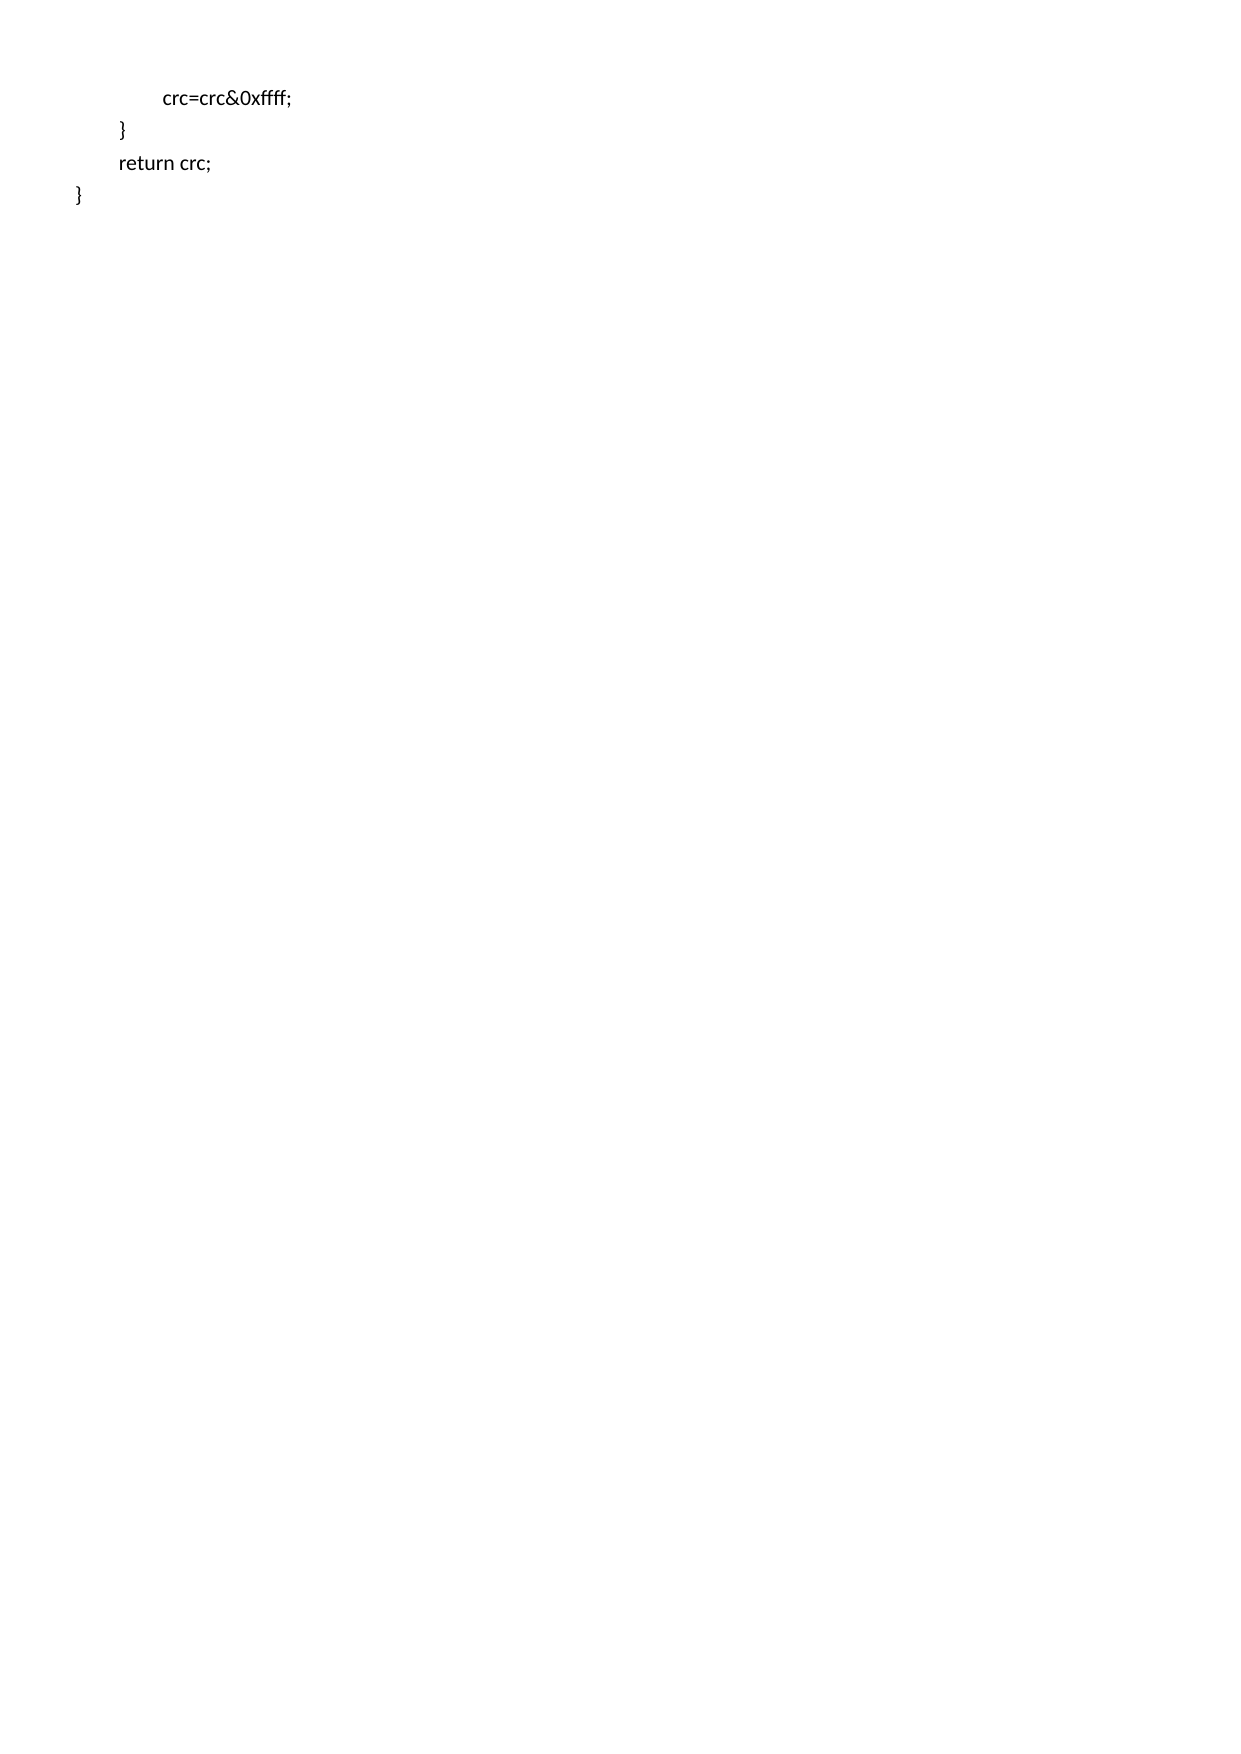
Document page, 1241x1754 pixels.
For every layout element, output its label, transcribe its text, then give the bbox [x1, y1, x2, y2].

text } [75, 113, 1165, 146]
text crc=crc&0xffff; [75, 81, 1165, 113]
text return crc; [75, 146, 1165, 178]
text } [75, 178, 1165, 211]
